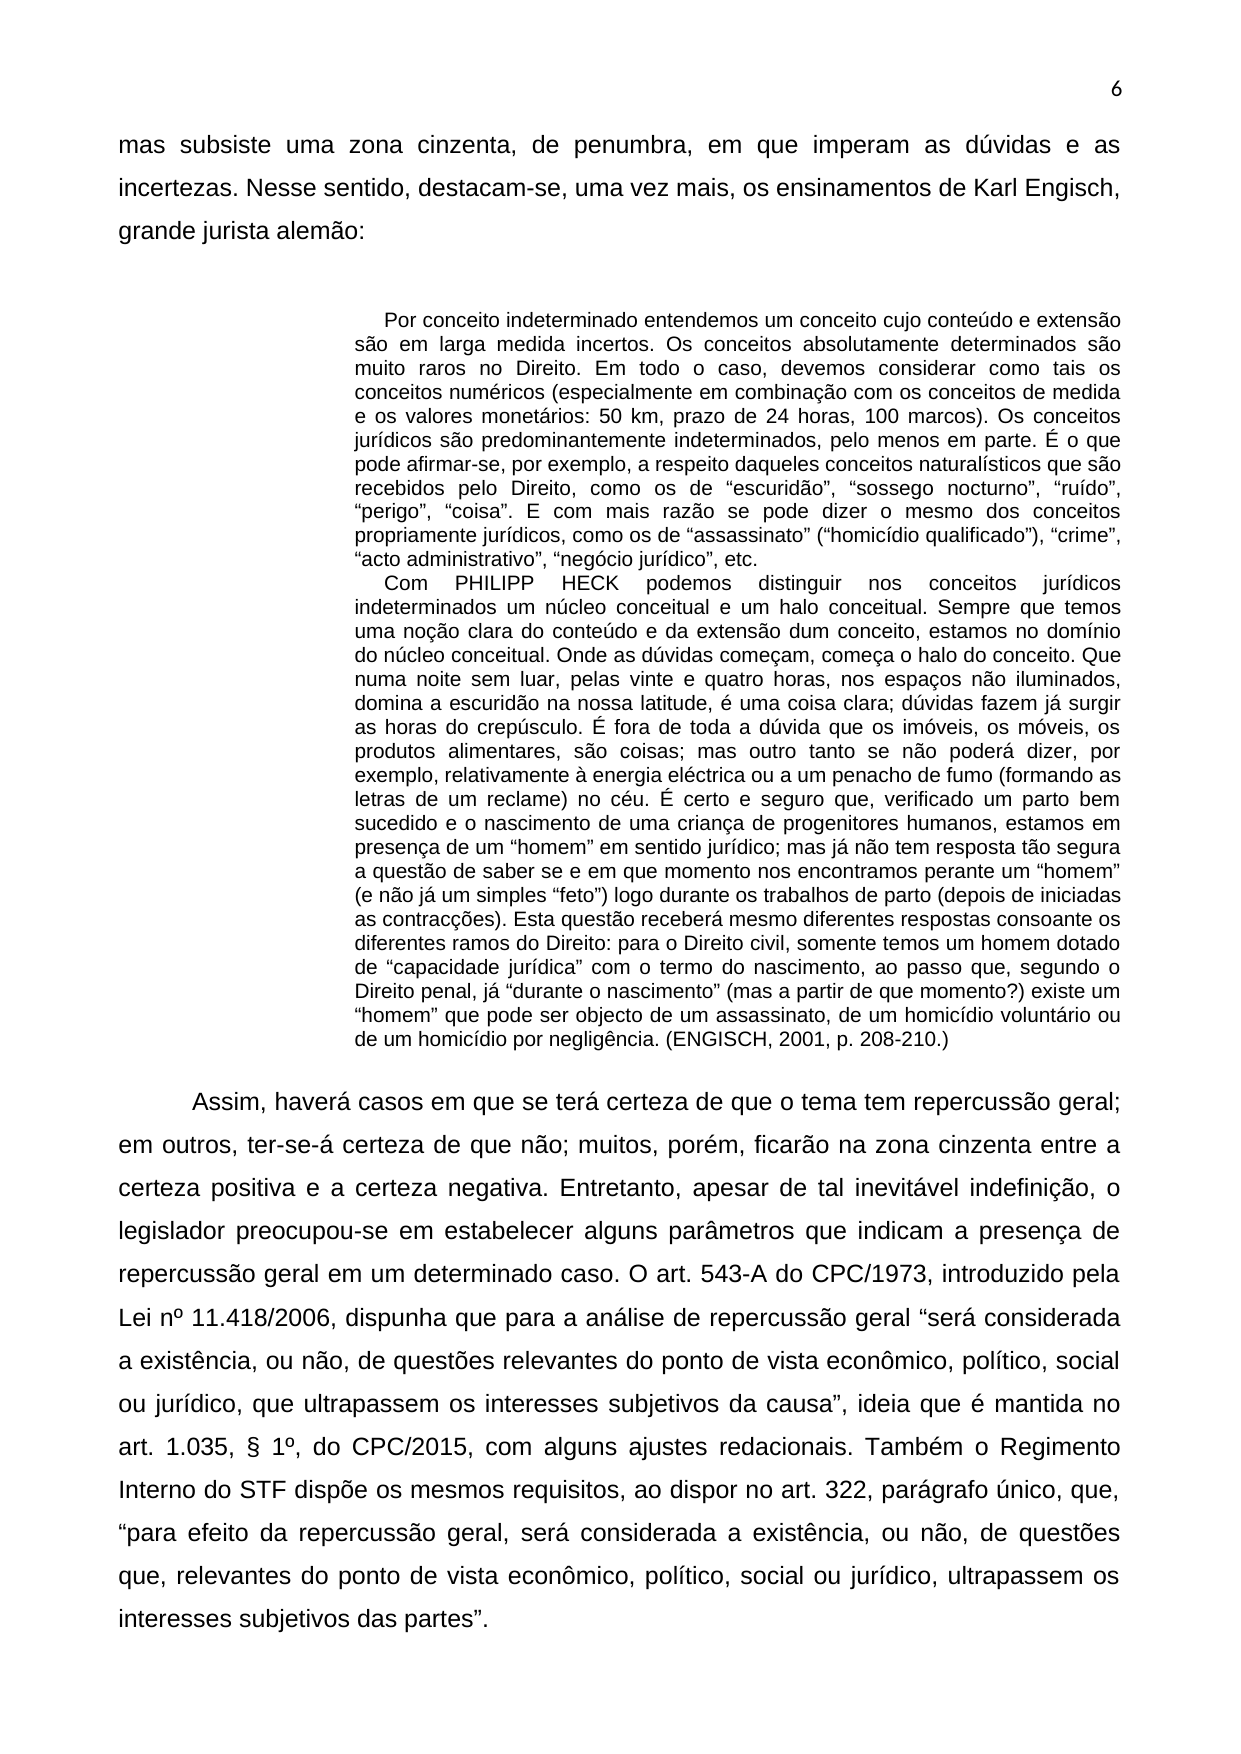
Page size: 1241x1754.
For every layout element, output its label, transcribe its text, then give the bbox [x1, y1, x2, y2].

text Por conceito indeterminado entendemos um conceito cujo conteúdo e extensão são em larga medida incertos. Os conceitos absolutamente determinados são muito raros no Direito. Em todo o caso, devemos considerar como tais os conceitos numéricos (especialmente em combinação com os conceitos de medida e os valores monetários: 50 km, prazo de 24 horas, 100 marcos). Os conceitos jurídicos são predominantemente indeterminados, pelo menos em parte. É o que pode afirmar-se, por exemplo, a respeito daqueles conceitos naturalísticos que são recebidos pelo Direito, como os de “escuridão”, “sossego nocturno”, “ruído”, “perigo”, “coisa”. E com mais razão se pode dizer o mesmo dos conceitos propriamente jurídicos, como os de “assassinato” (“homicídio qualificado”), “crime”, “acto administrativo”, “negócio jurídico”, etc. [354, 308, 1122, 571]
text Assim, haverá casos em que se terá certeza de que o tema tem repercussão geral; em outros, ter-se-á certeza de que não; muitos, porém, ficarão na zona cinzenta entre a certeza positiva e a certeza negativa. Entretanto, apesar de tal inevitável indefinição, o legislador preocupou-se em estabelecer alguns parâmetros que indicam a presença de repercussão geral em um determinado caso. O art. 543-A do CPC/1973, introduzido pela Lei nº 11.418/2006, dispunha que para a análise de repercussão geral “será considerada a existência, ou não, de questões relevantes do ponto de vista econômico, político, social ou jurídico, que ultrapassem os interesses subjetivos da causa”, ideia que é mantida no art. 1.035, § 1º, do CPC/2015, com alguns ajustes redacionais. Também o Regimento Interno do STF dispõe os mesmos requisitos, ao dispor no art. 322, parágrafo único, que, “para efeito da repercussão geral, será considerada a existência, ou não, de questões que, relevantes do ponto de vista econômico, político, social ou jurídico, ultrapassem os interesses subjetivos das partes”. [118, 1087, 1122, 1633]
text Com PHILIPP HECK podemos distinguir nos conceitos jurídicos indeterminados um núcleo conceitual e um halo conceitual. Sempre que temos uma noção clara do conteúdo e da extensão dum conceito, estamos no domínio do núcleo conceitual. Onde as dúvidas começam, começa o halo do conceito. Que numa noite sem luar, pelas vinte e quatro horas, nos espaços não iluminados, domina a escuridão na nossa latitude, é uma coisa clara; dúvidas fazem já surgir as horas do crepúsculo. É fora de toda a dúvida que os imóveis, os móveis, os produtos alimentares, são coisas; mas outro tanto se não poderá dizer, por exemplo, relativamente à energia eléctrica ou a um penacho de fumo (formando as letras de um reclame) no céu. É certo e seguro que, verificado um parto bem sucedido e o nascimento de uma criança de progenitores humanos, estamos em presença de um “homem” em sentido jurídico; mas já não tem resposta tão segura a questão de saber se e em que momento nos encontramos perante um “homem” (e não já um simples “feto”) logo durante os trabalhos de parto (depois de iniciadas as contracções). Esta questão receberá mesmo diferentes respostas consoante os diferentes ramos do Direito: para o Direito civil, somente temos um homem dotado de “capacidade jurídica” com o termo do nascimento, ao passo que, segundo o Direito penal, já “durante o nascimento” (mas a partir de que momento?) existe um “homem” que pode ser objecto de um assassinato, de um homicídio voluntário ou de um homicídio por negligência. (ENGISCH, 2001, p. 208-210.) [354, 571, 1122, 1050]
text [118, 130, 1122, 245]
